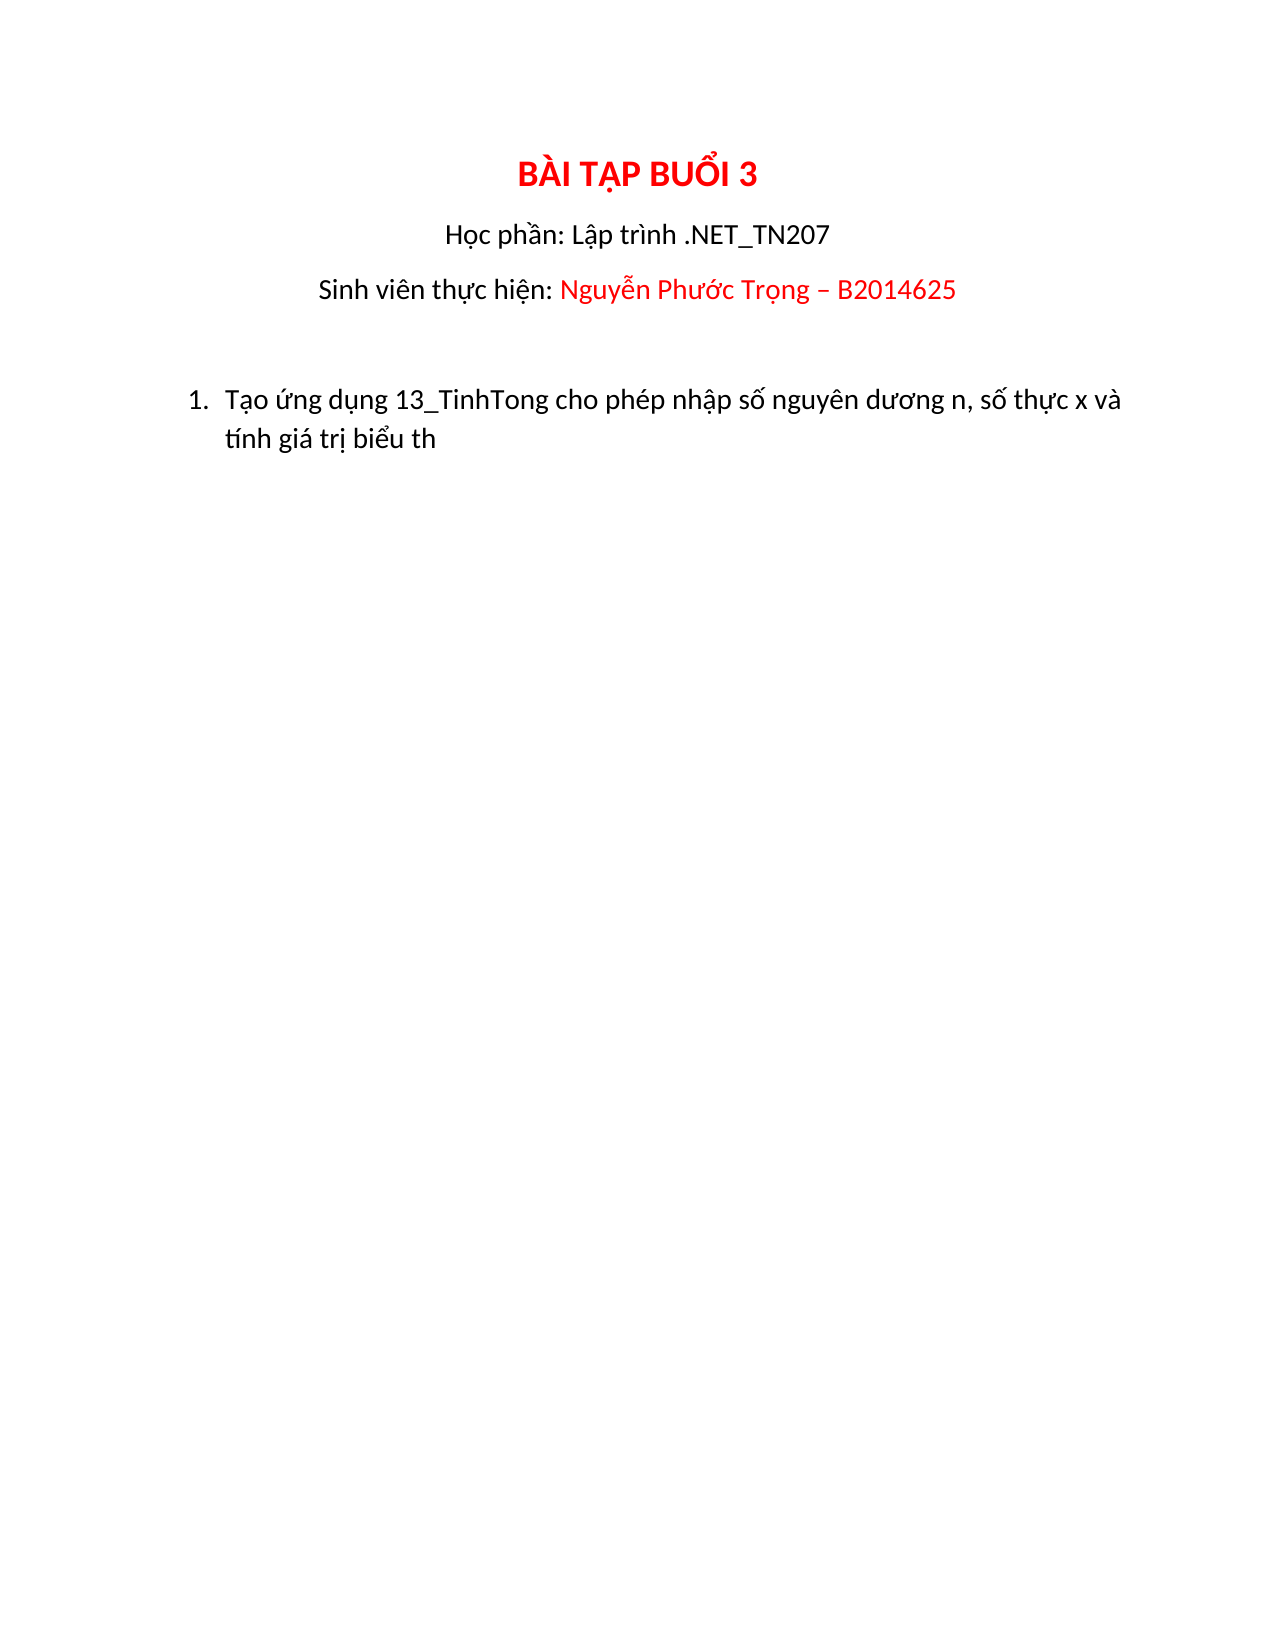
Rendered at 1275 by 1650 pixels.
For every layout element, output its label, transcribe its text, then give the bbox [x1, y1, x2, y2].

list Tạo ứng dụng 13_TinhTong cho phép nhập số nguyên dương n, số thực x và tính giá trị biểu th [187, 381, 1125, 456]
text Học phần: Lập trình .NET_TN207 [150, 216, 1125, 252]
text BÀI TẬP BUỔI 3 [150, 150, 1125, 196]
text Sinh viên thực hiện: Nguyễn Phước Trọng – B2014625 [150, 271, 1125, 307]
